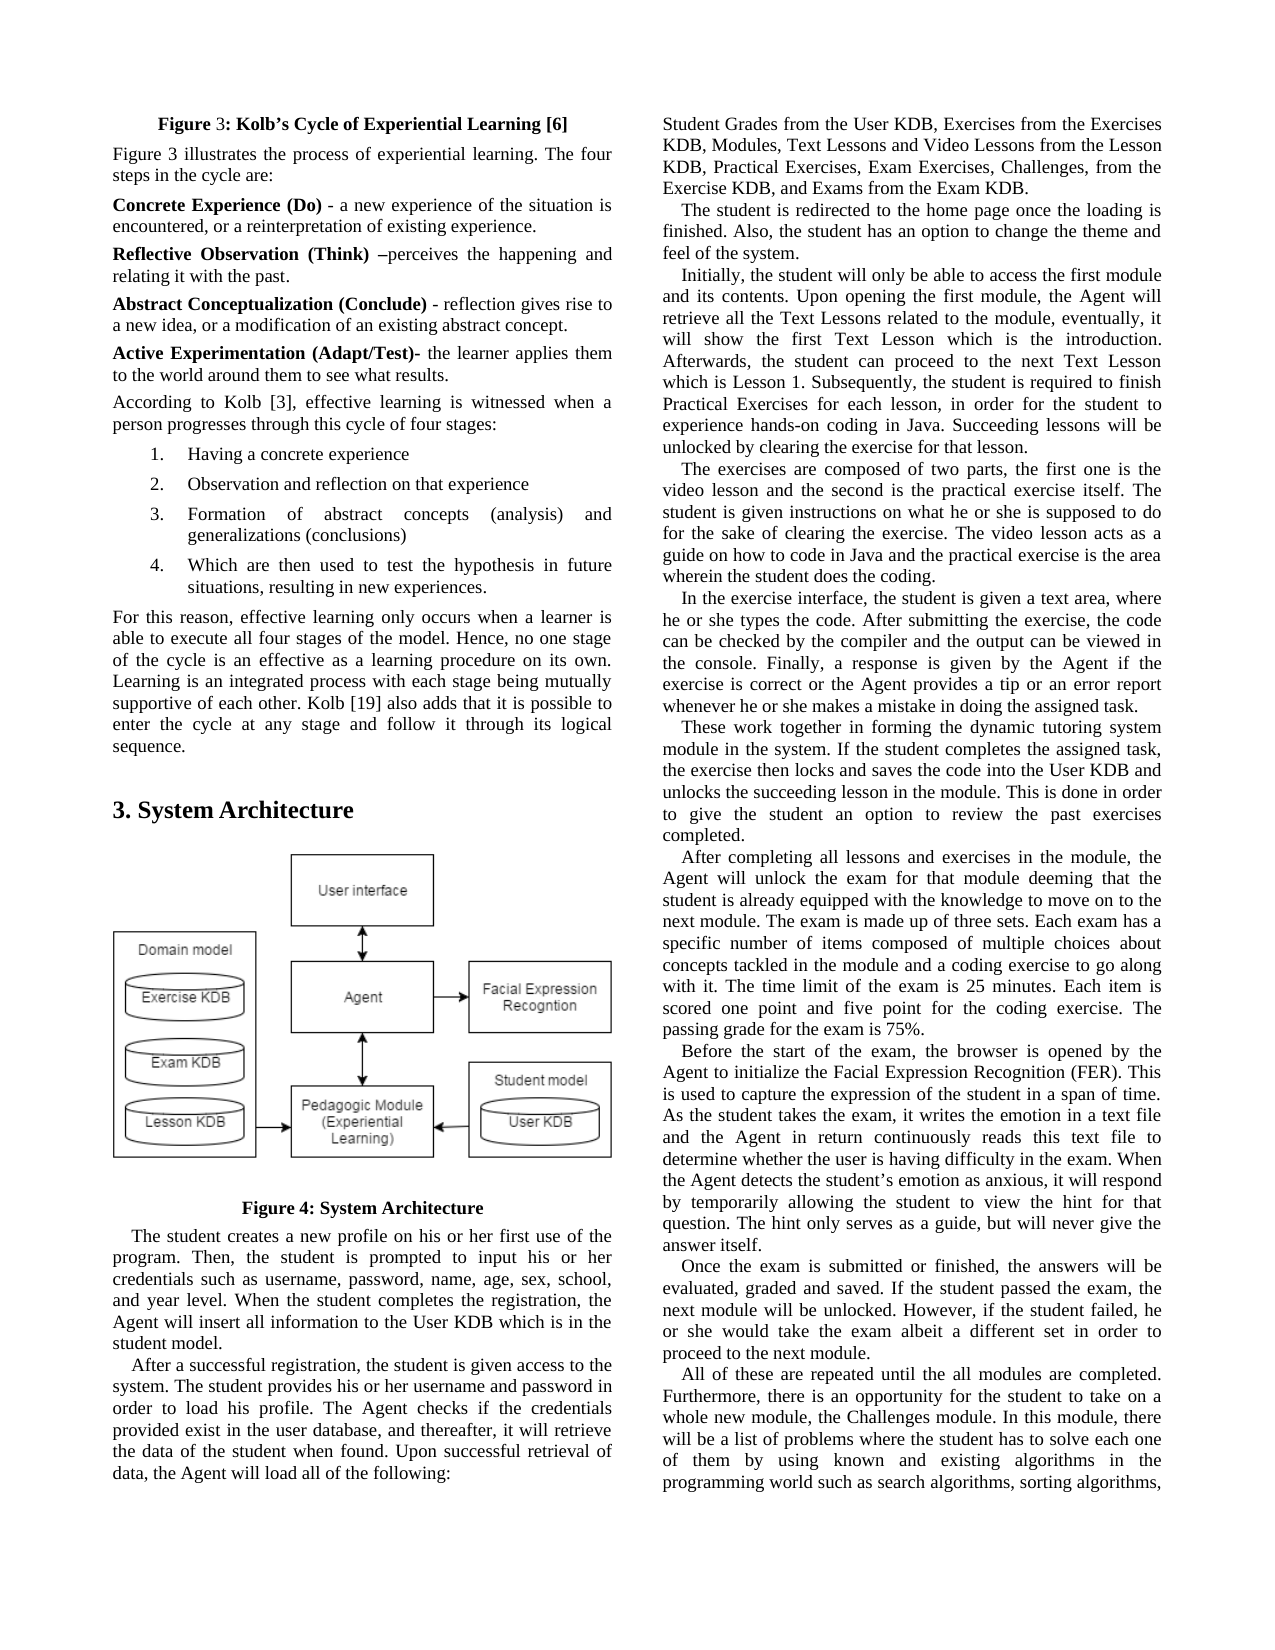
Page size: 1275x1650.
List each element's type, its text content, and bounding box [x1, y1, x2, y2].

text After completing all lessons and exercises in the module, the Agent will unlock the exam for that module deeming that the student is already equipped with the knowledge to move on to the next module. The exam is made up of three sets. Each exam has a specific number of items composed of multiple choices about concepts tackled in the module and a coding exercise to go along with it. The time limit of the exam is 25 minutes. Each item is scored one point and five point for the coding exercise. The passing grade for the exam is 75%. [662, 846, 1162, 1040]
text Concrete Experience (Do) - a new experience of the situation is encountered, or a reinterpretation of existing experience. [112, 194, 613, 237]
list Formation of abstract concepts (analysis) and generalizations (conclusions) [150, 503, 613, 546]
text 3. System Architecture [112, 795, 613, 823]
text Before the start of the exam, the browser is opened by the Agent to initialize the Facial Expression Recognition (FER). This is used to capture the expression of the student in a span of time. As the student takes the exam, it writes the emotion in a text file and the Agent in return continuously reads this text file to determine whether the user is having difficulty in the exam. When the Agent detects the student’s emotion as anxious, it will respond by temporarily allowing the student to view the hint for that question. The hint only serves as a guide, but will never give the answer itself. [662, 1040, 1162, 1255]
text For this reason, effective learning only occurs when a learner is able to execute all four stages of the model. Hence, no one stage of the cycle is an effective as a learning procedure on its own. Learning is an integrated process with each stage being mutually supportive of each other. Kolb [19] also adds that it is possible to enter the cycle at any stage and follow it through its logical sequence. [112, 606, 613, 756]
text According to Kolb [3], effective learning is witnessed when a person progresses through this cycle of four stages: [112, 391, 613, 434]
list Having a concrete experience [150, 443, 613, 464]
text Active Experimentation (Adapt/Test)- the learner applies them to the world around them to see what results. [112, 342, 613, 385]
text Student Grades from the User KDB, Exercises from the Exercises KDB, Modules, Text Lessons and Video Lessons from the Lesson KDB, Practical Exercises, Exam Exercises, Challenges, from the Exercise KDB, and Exams from the Exam KDB. [662, 112, 1162, 199]
list Observation and reflection on that experience [150, 473, 613, 494]
text The exercises are composed of two parts, the first one is the video lesson and the second is the practical exercise itself. The student is given instructions on what he or she is supposed to do for the sake of clearing the exercise. The video lesson acts as a guide on how to code in Java and the practical exercise is the area wherein the student does the coding. [662, 457, 1162, 587]
text Figure 3 illustrates the process of experiential learning. The four steps in the cycle are: [112, 142, 613, 186]
text These work together in forming the dynamic tutoring system module in the system. If the student completes the assigned task, the exercise then locks and saves the code into the User KDB and unlocks the succeeding lesson in the module. This is done in order to give the student an option to review the past exercises completed. [662, 716, 1162, 846]
text After a successful registration, the student is given access to the system. The student provides his or her username and password in order to load his profile. The Agent checks if the credentials provided exist in the user database, and thereafter, it will retrieve the data of the student when found. Upon successful retrieval of data, the Agent will load all of the following: [112, 1354, 613, 1483]
text The student is redirected to the home page once the loading is finished. Also, the student has an option to change the theme and feel of the system. [662, 199, 1162, 263]
list Which are then used to test the hypothesis in future situations, resulting in new experiences. [150, 554, 613, 597]
text Abstract Conceptualization (Conclude) - reflection gives rise to a new idea, or a modification of an existing abstract concept. [112, 293, 613, 336]
text Once the exam is submitted or finished, the answers will be evaluated, graded and saved. If the student passed the exam, the next module will be unlocked. However, if the student failed, he or she would take the exam albeit a different set in order to proceed to the next module. [662, 1255, 1162, 1363]
text In the exercise interface, the student is given a text area, where he or she types the code. After submitting the exercise, the code can be checked by the compiler and the output can be viewed in the console. Finally, a response is given by the Agent if the exercise is correct or the Agent provides a tip or an error report whenever he or she makes a mistake in doing the assigned task. [662, 587, 1162, 716]
text Initially, the student will only be able to access the first module and its contents. Upon opening the first module, the Agent will retrieve all the Text Lessons related to the module, eventually, it will show the first Text Lesson which is the introduction. Afterwards, the student can proceed to the next Text Lesson which is Lesson 1. Subsequently, the student is required to finish Practical Exercises for each lesson, in order for the student to experience hands-on coding in Java. Succeeding lessons will be unlocked by clearing the exercise for that lesson. [662, 263, 1162, 457]
text The student creates a new profile on his or her first use of the program. Then, the student is prompted to input his or her credentials such as username, password, name, age, sex, school, and year level. When the student completes the registration, the Agent will insert all information to the User KDB which is in the student model. [112, 1224, 613, 1354]
text Figure 4: System Architecture [112, 1197, 613, 1218]
text Reflective Observation (Think) –perceives the happening and relating it with the past. [112, 243, 613, 286]
